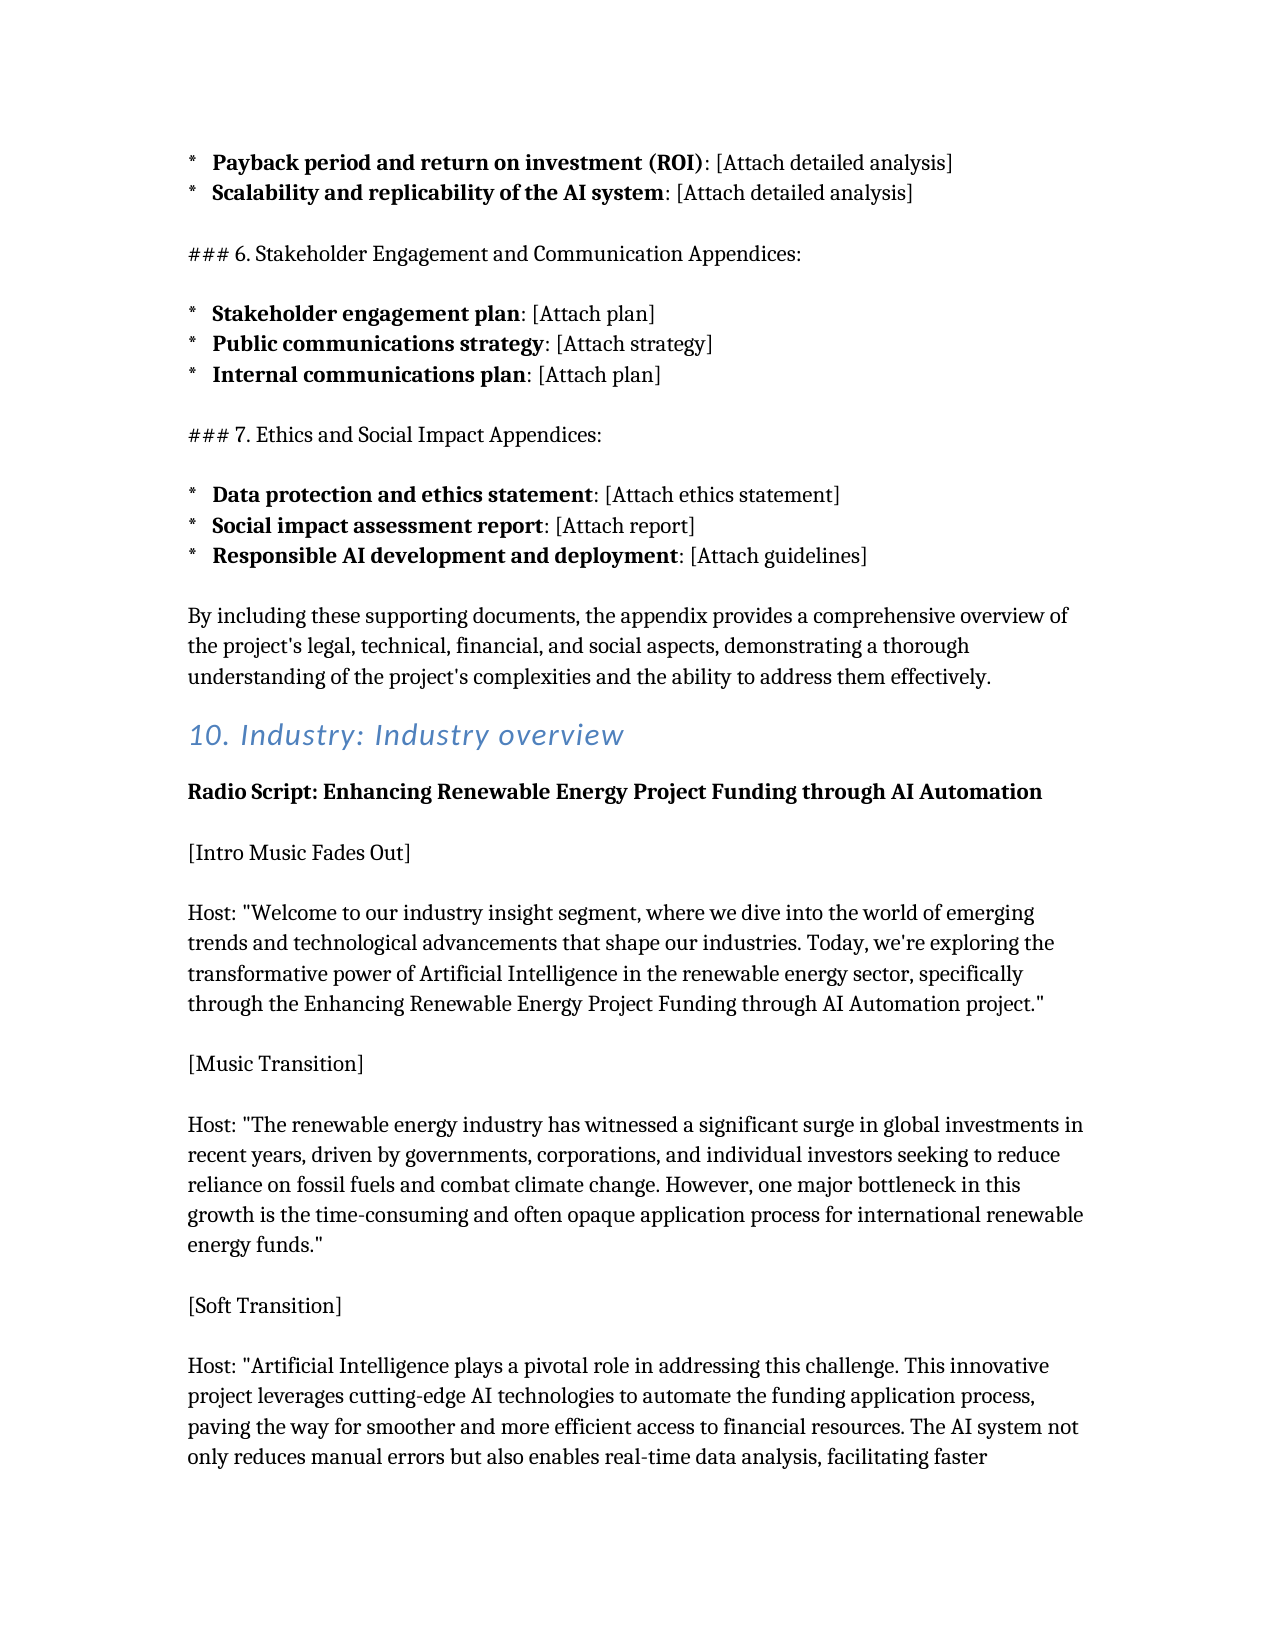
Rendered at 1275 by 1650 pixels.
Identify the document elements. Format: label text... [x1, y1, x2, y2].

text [187, 150, 1087, 690]
subtitle 10. Industry: Industry overview [187, 714, 1087, 753]
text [187, 779, 1087, 1470]
